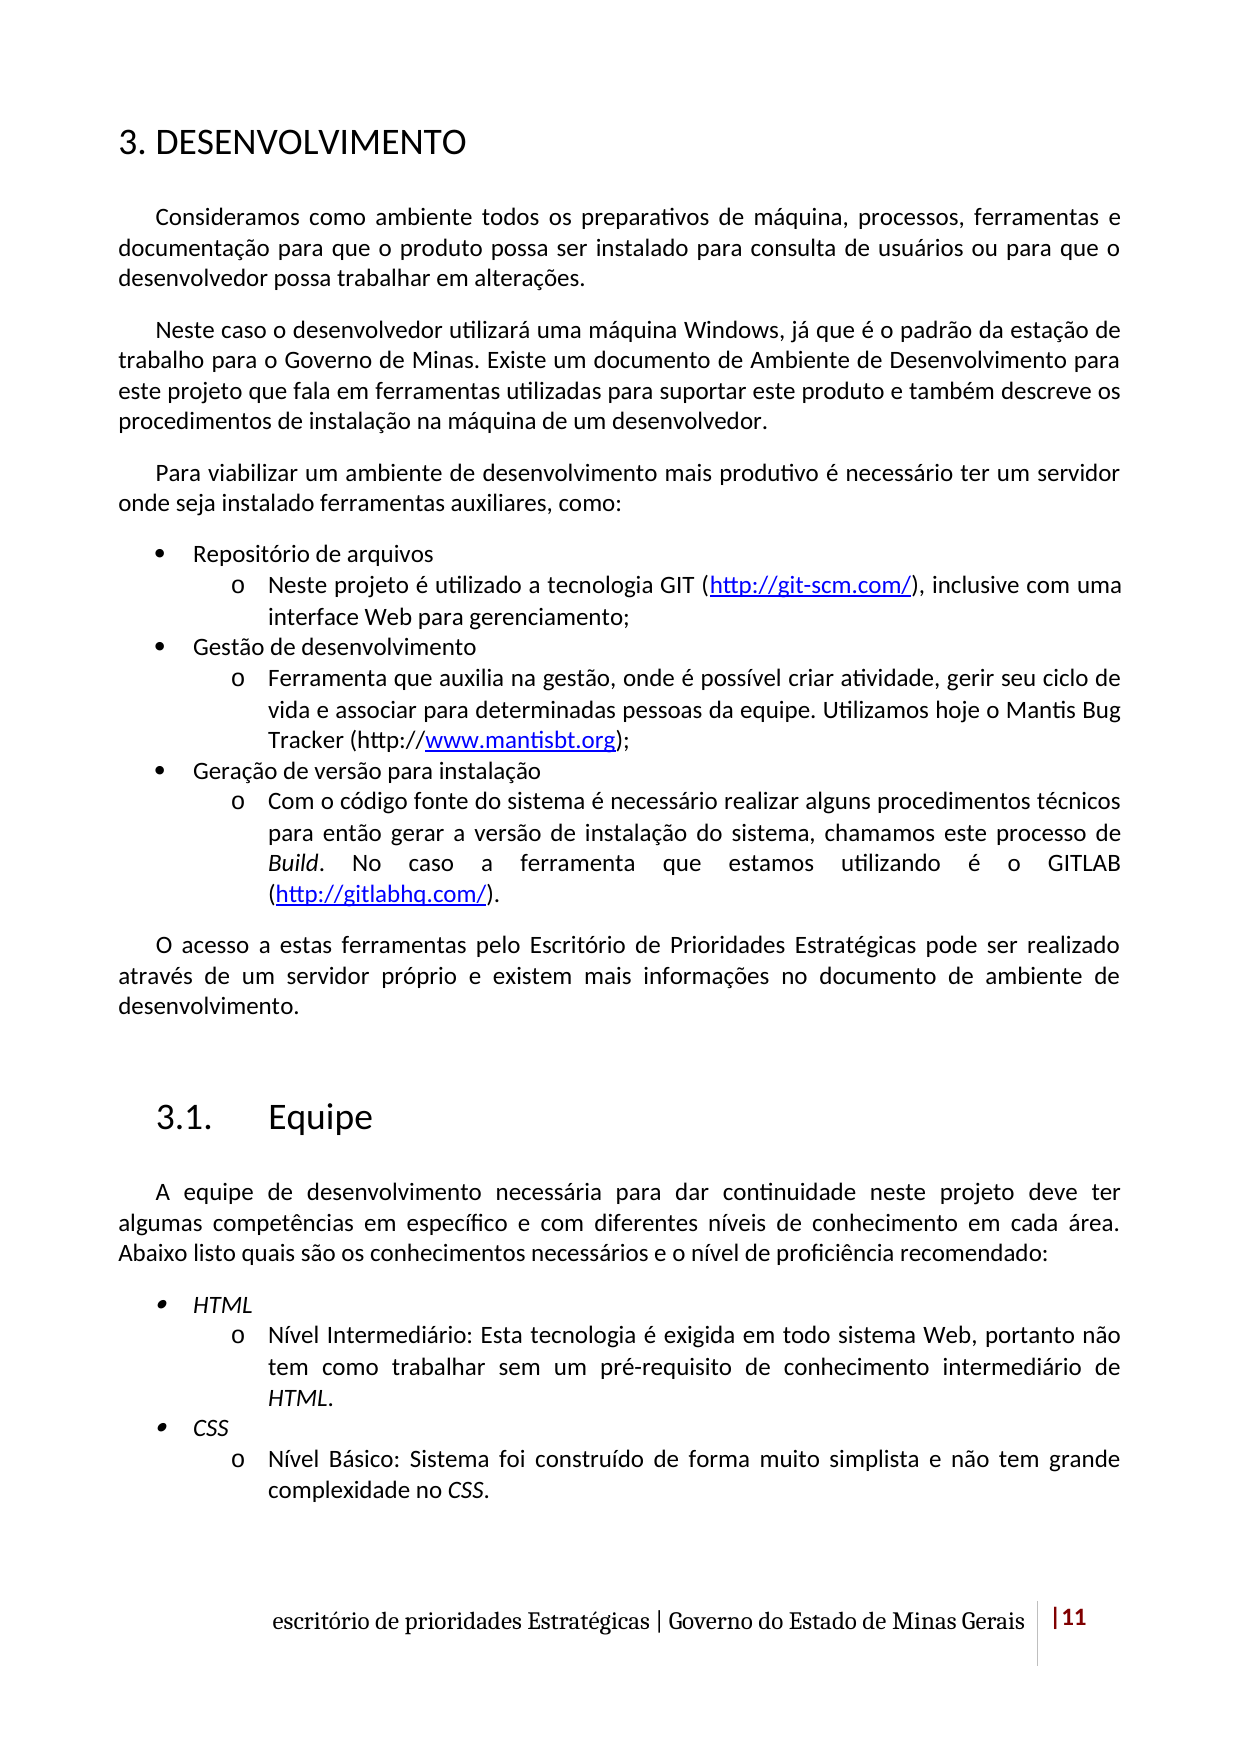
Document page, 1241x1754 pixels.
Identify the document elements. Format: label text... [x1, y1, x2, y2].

list Nível Básico: Sistema foi construído de forma muito simplista e não tem grande complexidade no CSS. [230, 1443, 1122, 1505]
list Gestão de desenvolvimento [155, 631, 1122, 662]
text Consideramos como ambiente todos os preparativos de máquina, processos, ferramentas e documentação para que o produto possa ser instalado para consulta de usuários ou para que o desenvolvedor possa trabalhar em alterações. [118, 201, 1122, 293]
list Geração de versão para instalação [155, 755, 1122, 785]
list Equipe [156, 1093, 1122, 1139]
list HTML [155, 1289, 1122, 1319]
text Neste caso o desenvolvedor utilizará uma máquina Windows, já que é o padrão da estação de trabalho para o Governo de Minas. Existe um documento de Ambiente de Desenvolvimento para este projeto que fala em ferramentas utilizadas para suportar este produto e também descreve os procedimentos de instalação na máquina de um desenvolvedor. [118, 314, 1122, 436]
text O acesso a estas ferramentas pelo Escritório de Prioridades Estratégicas pode ser realizado através de um servidor próprio e existem mais informações no documento de ambiente de desenvolvimento. [118, 929, 1122, 1021]
list Repositório de arquivos [155, 539, 1122, 569]
list Nível Intermediário: Esta tecnologia é exigida em todo sistema Web, portanto não tem como trabalhar sem um pré-requisito de conhecimento intermediário de HTML. [230, 1319, 1122, 1412]
list CSS [155, 1412, 1122, 1443]
list Neste projeto é utilizado a tecnologia GIT (http://git-scm.com/), inclusive com uma interface Web para gerenciamento; [230, 569, 1122, 631]
text DESENVOLVIMENTO [118, 118, 1122, 164]
text A equipe de desenvolvimento necessária para dar continuidade neste projeto deve ter algumas competências em específico e com diferentes níveis de conhecimento em cada área. Abaixo listo quais são os conhecimentos necessários e o nível de proficiência recomendado: [118, 1177, 1122, 1268]
text Para viabilizar um ambiente de desenvolvimento mais produtivo é necessário ter um servidor onde seja instalado ferramentas auxiliares, como: [118, 457, 1122, 518]
list Ferramenta que auxilia na gestão, onde é possível criar atividade, gerir seu ciclo de vida e associar para determinadas pessoas da equipe. Utilizamos hoje o Mantis Bug Tracker (http://www.mantisbt.org); [230, 662, 1122, 755]
list Com o código fonte do sistema é necessário realizar alguns procedimentos técnicos para então gerar a versão de instalação do sistema, chamamos este processo de Build. No caso a ferramenta que estamos utilizando é o GITLAB (http://gitlabhq.com/). [230, 785, 1122, 909]
